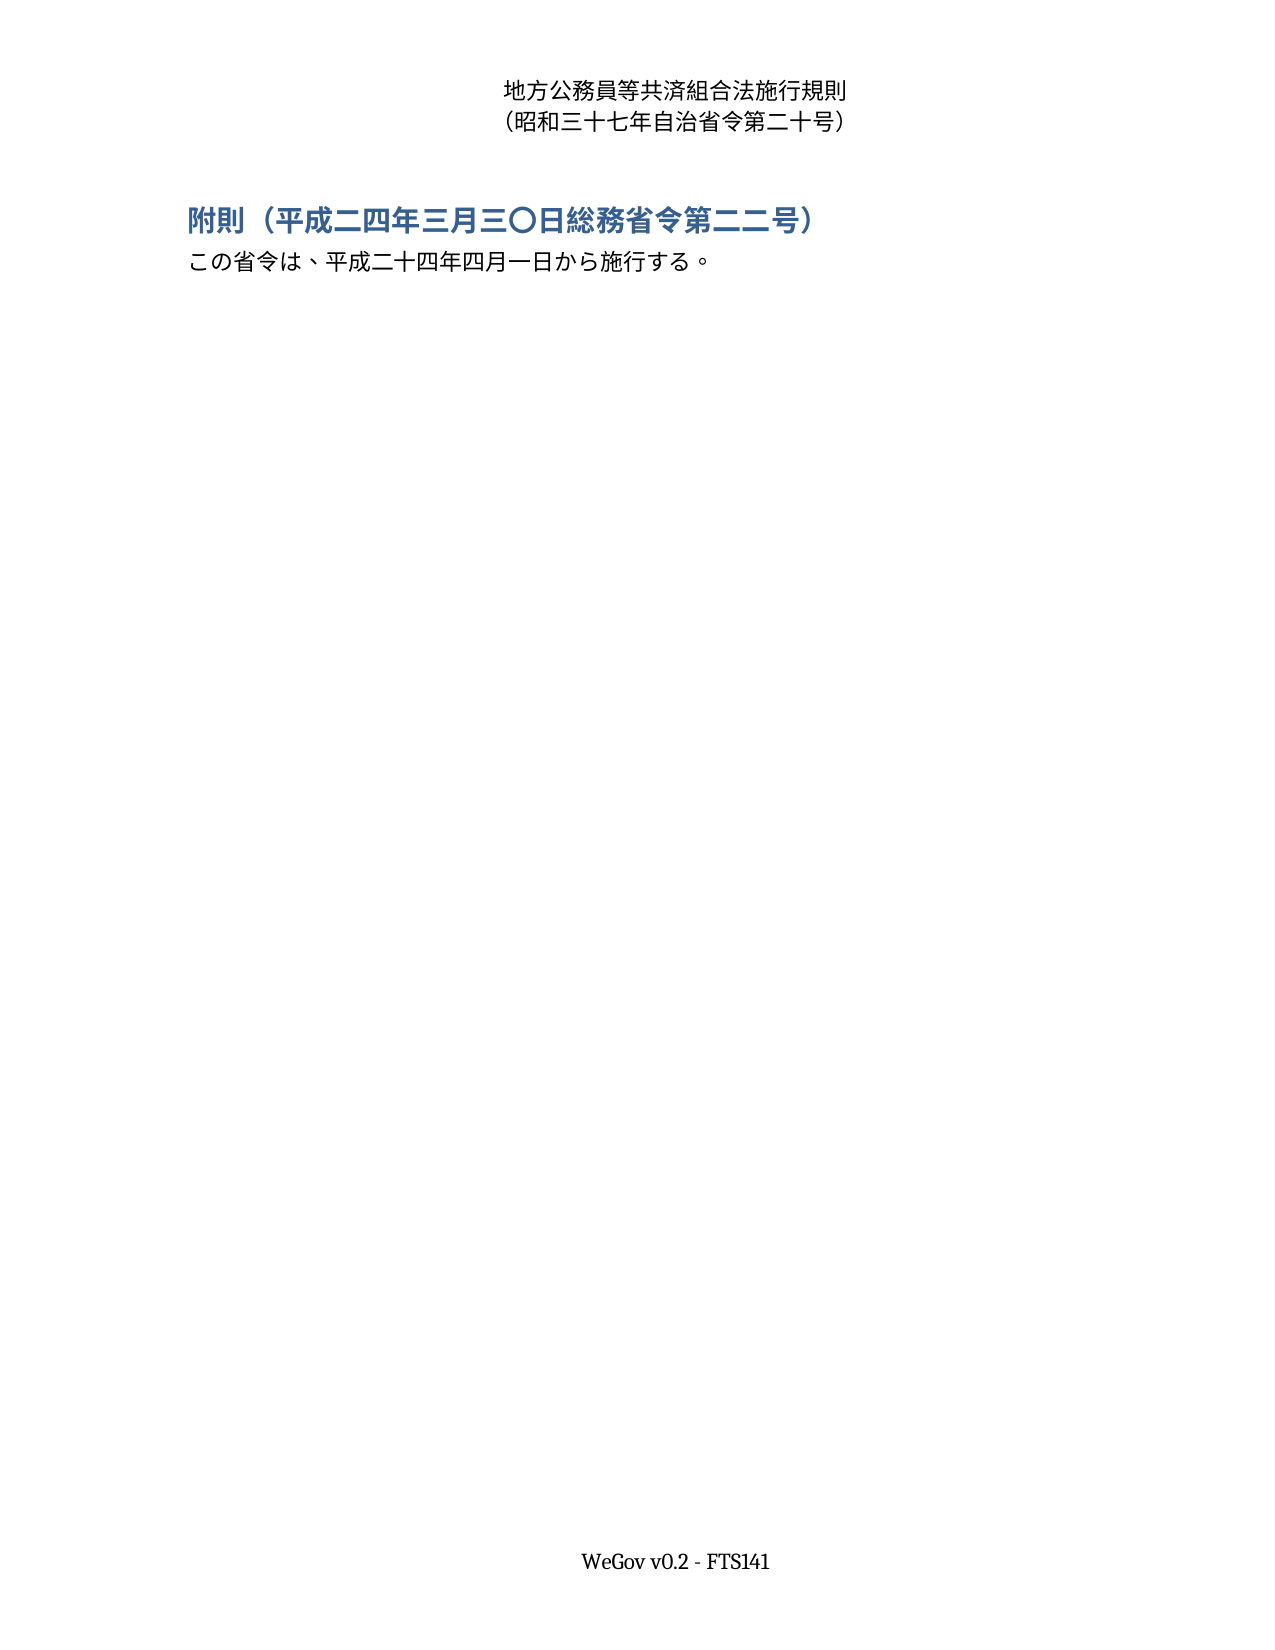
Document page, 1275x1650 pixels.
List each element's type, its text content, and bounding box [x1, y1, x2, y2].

subtitle 附則（平成二四年三月三〇日総務省令第二二号） [187, 200, 1087, 240]
text この省令は、平成二十四年四月一日から施行する。 [187, 246, 1087, 277]
